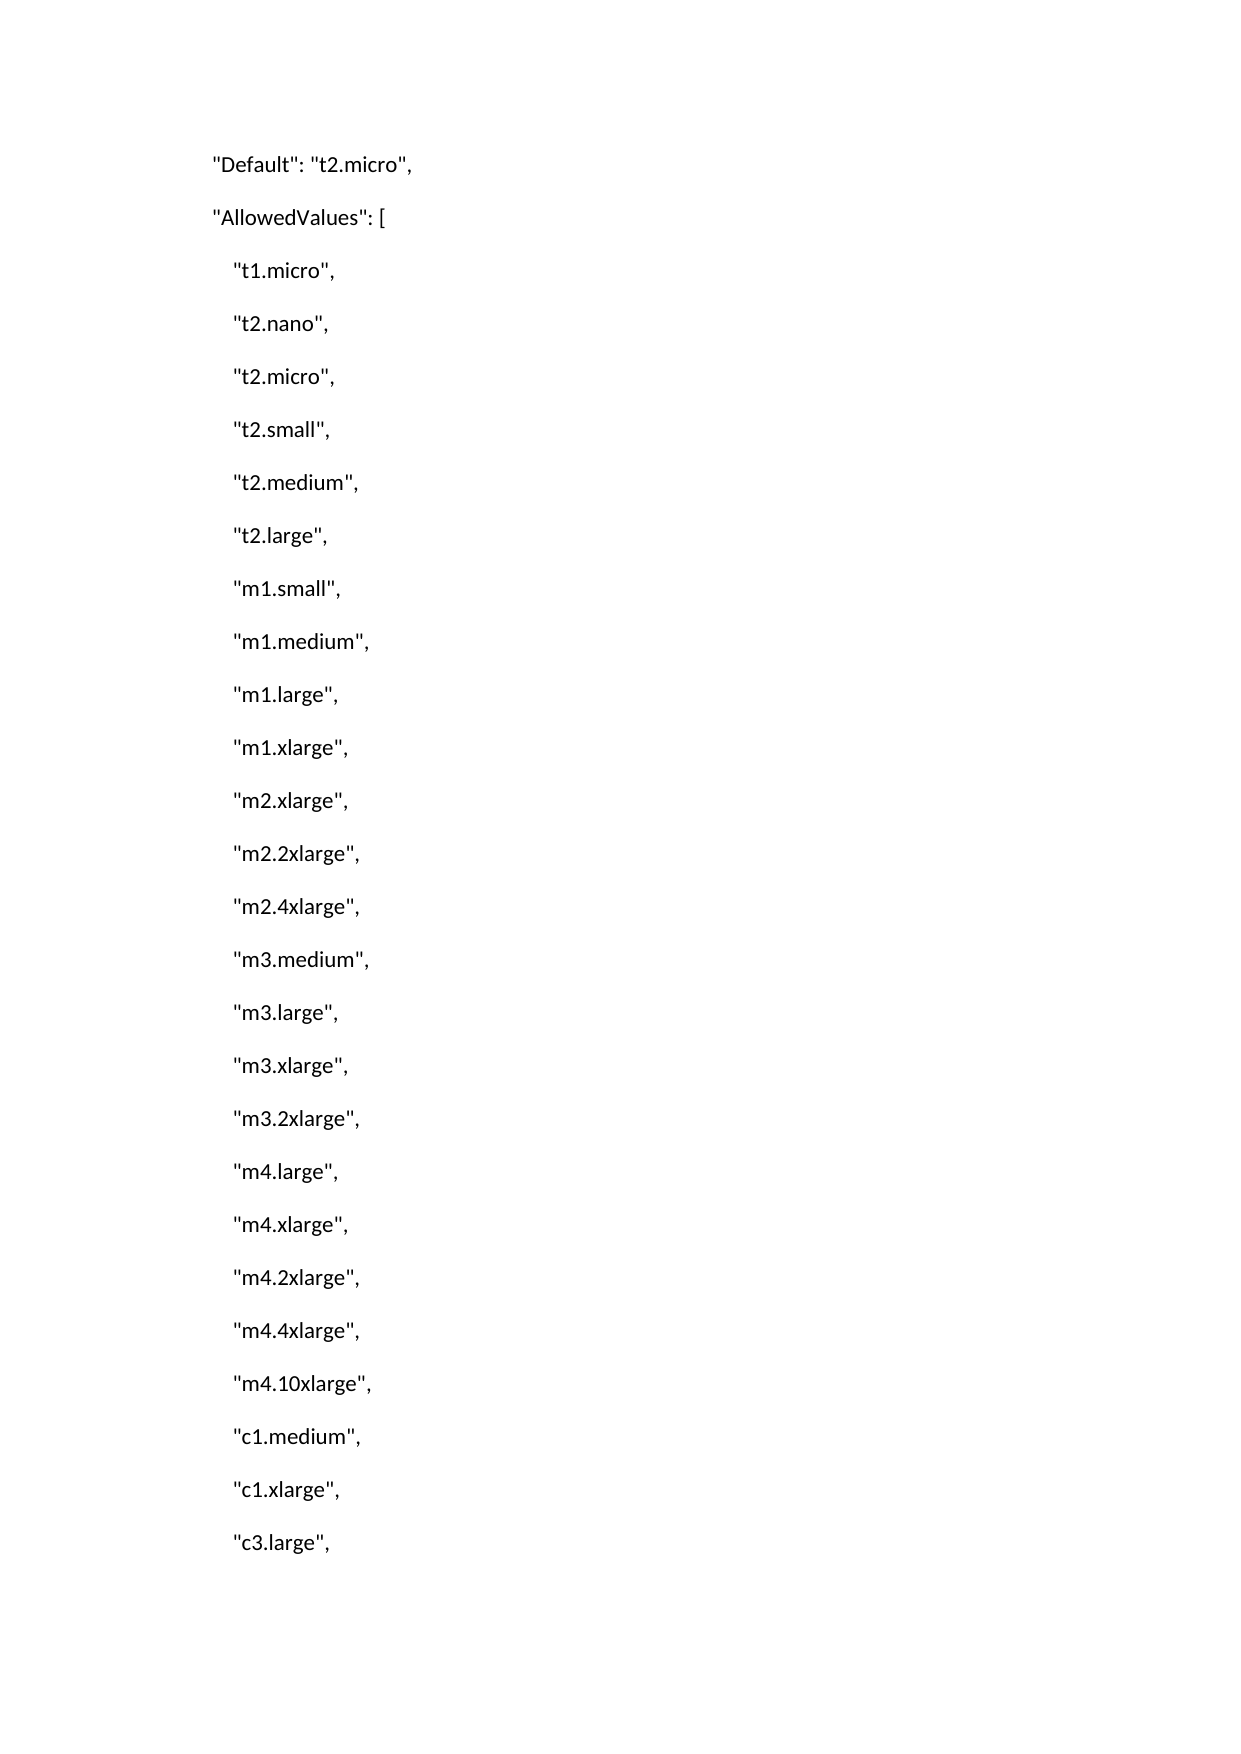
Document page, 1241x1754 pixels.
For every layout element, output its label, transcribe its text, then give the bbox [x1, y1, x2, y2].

text "m3.large", [150, 998, 1090, 1026]
text "Default": "t2.micro", [150, 150, 1090, 178]
text "t2.medium", [150, 468, 1090, 496]
text "m1.large", [150, 680, 1090, 708]
text "AllowedValues": [ [150, 203, 1090, 231]
text "m2.4xlarge", [150, 892, 1090, 920]
text "t2.large", [150, 521, 1090, 549]
text "m1.xlarge", [150, 733, 1090, 761]
text "m1.small", [150, 574, 1090, 602]
text "c1.medium", [150, 1422, 1090, 1451]
text "t2.nano", [150, 309, 1090, 337]
text "c3.large", [150, 1528, 1090, 1557]
text "m3.medium", [150, 945, 1090, 973]
text "m4.4xlarge", [150, 1316, 1090, 1344]
text "t2.micro", [150, 362, 1090, 390]
text "c1.xlarge", [150, 1476, 1090, 1503]
text "m4.large", [150, 1157, 1090, 1185]
text "m4.2xlarge", [150, 1263, 1090, 1291]
text "t1.micro", [150, 256, 1090, 284]
text "m2.xlarge", [150, 786, 1090, 814]
text "m2.2xlarge", [150, 839, 1090, 867]
text "m3.xlarge", [150, 1051, 1090, 1079]
text "t2.small", [150, 415, 1090, 443]
text "m4.xlarge", [150, 1210, 1090, 1238]
text "m1.medium", [150, 627, 1090, 655]
text "m4.10xlarge", [150, 1369, 1090, 1397]
text "m3.2xlarge", [150, 1104, 1090, 1132]
